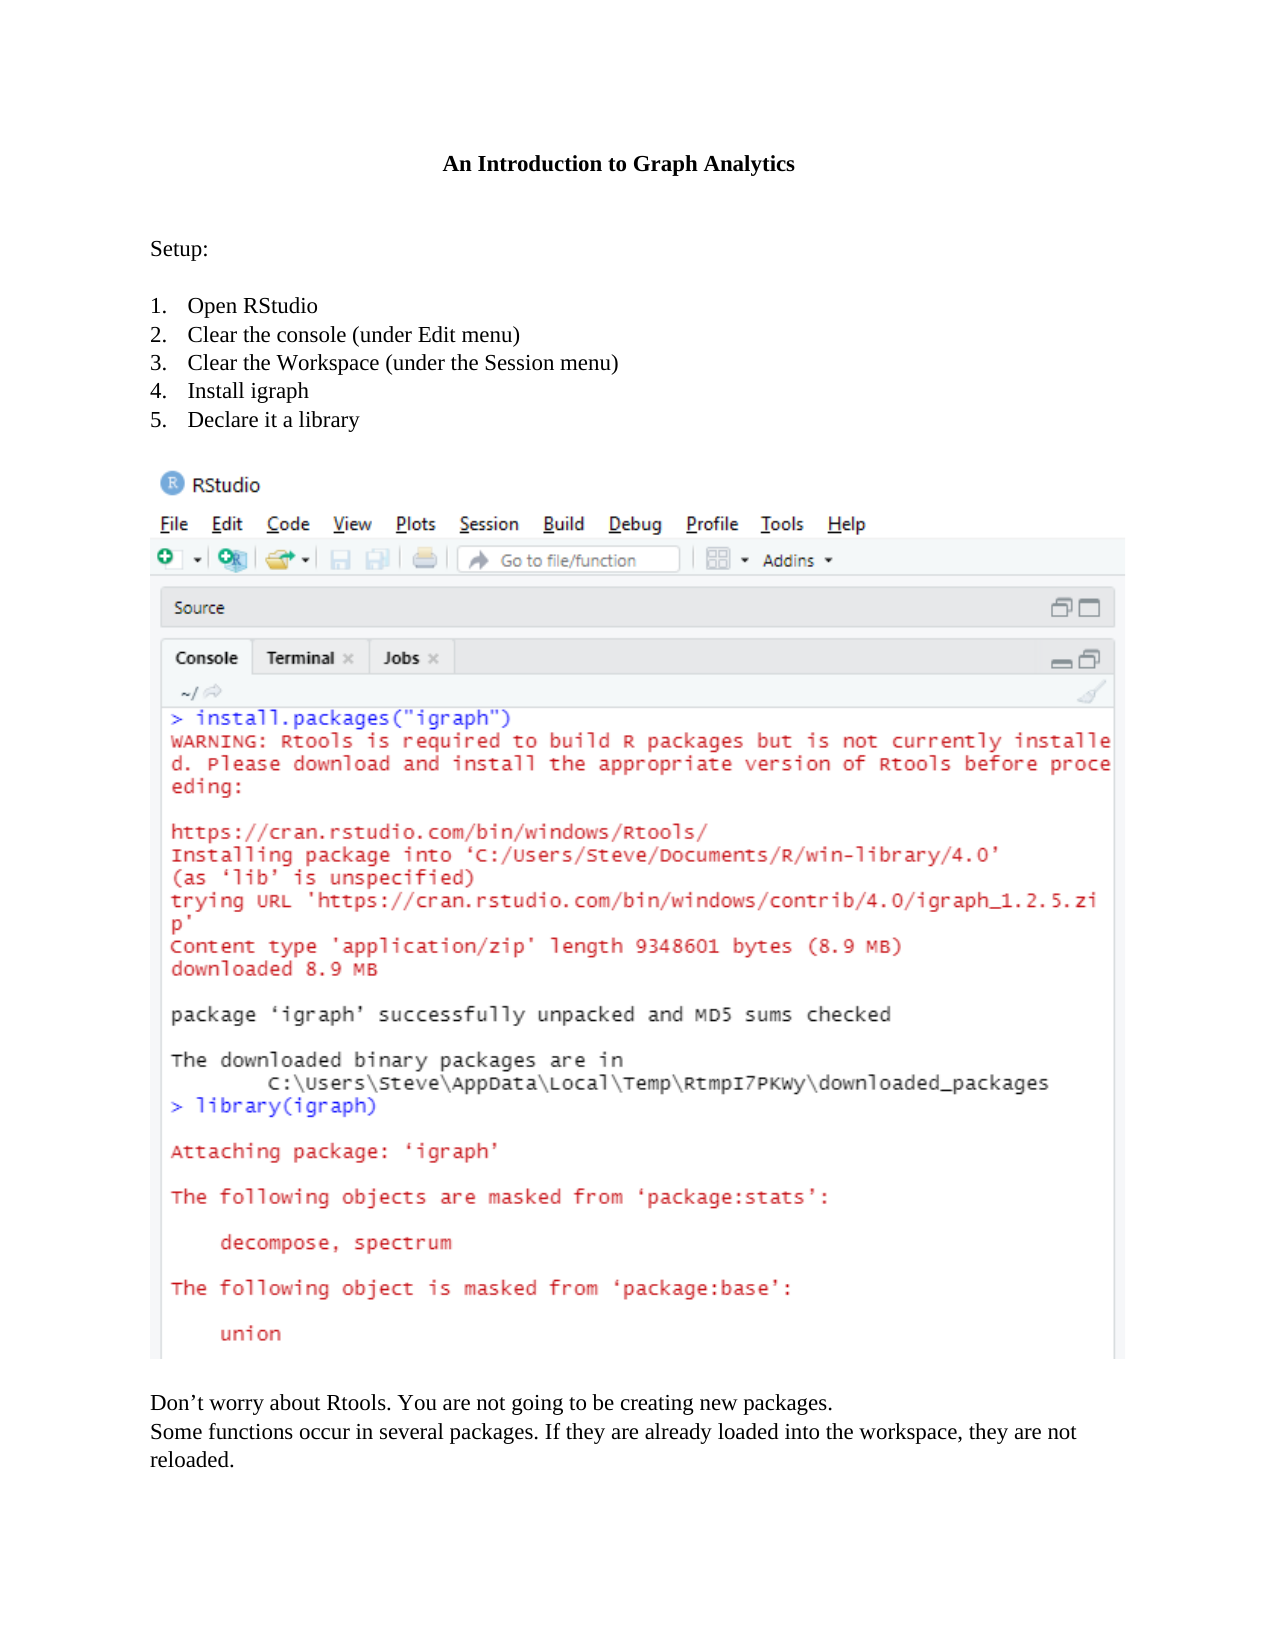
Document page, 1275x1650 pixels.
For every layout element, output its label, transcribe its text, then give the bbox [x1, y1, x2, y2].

text Setup: [150, 235, 1087, 262]
text 2. Clear the console (under Edit menu) [150, 321, 1087, 347]
text 4. Install igraph [150, 377, 1087, 404]
text An Introduction to Graph Analytics [150, 150, 1087, 176]
text 3. Clear the Workspace (under the Session menu) [150, 349, 1087, 375]
text 5. Declare it a library [150, 406, 1087, 432]
text 1. Open RStudio [150, 292, 1087, 318]
picture [150, 462, 1125, 1359]
text Don’t worry about Rtools. You are not going to be creating new packages. [150, 1389, 1087, 1416]
text Some functions occur in several packages. If they are already loaded into the workspace, they are not reloaded. [150, 1418, 1087, 1473]
